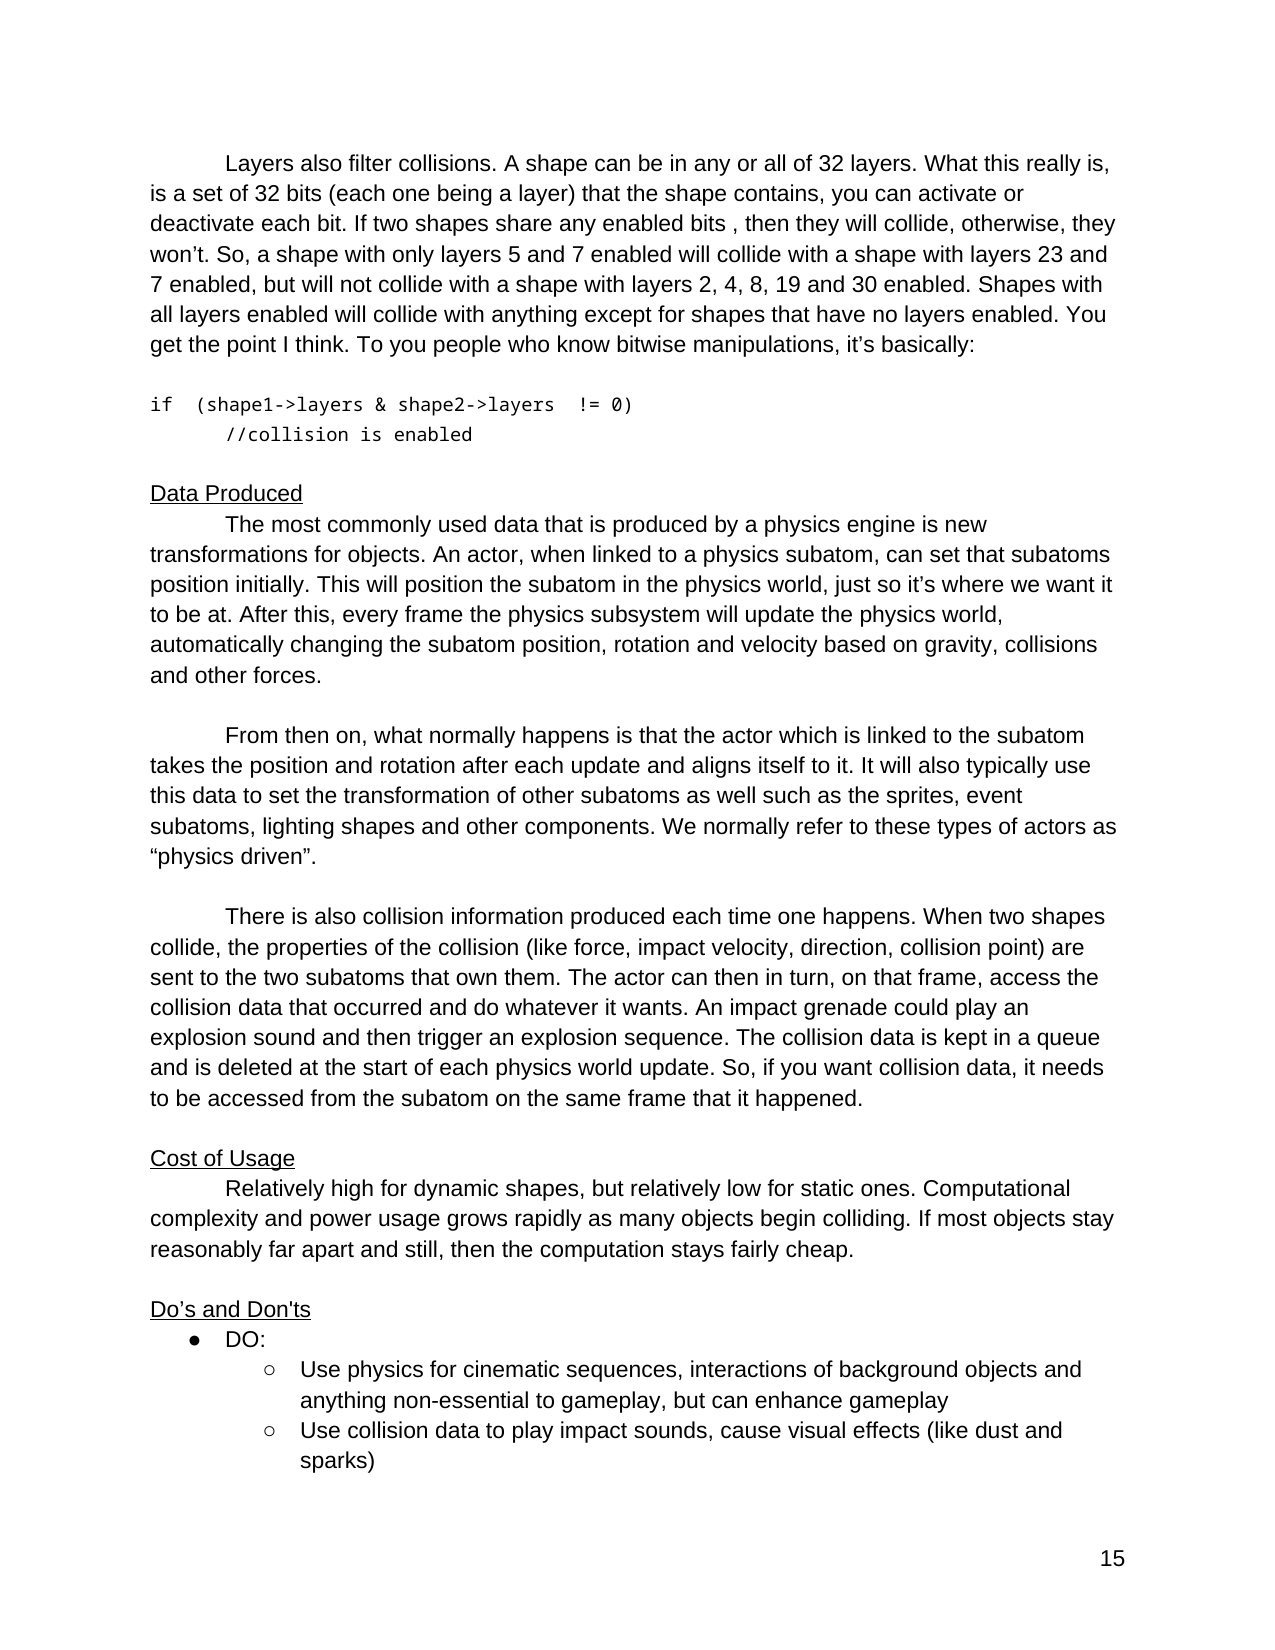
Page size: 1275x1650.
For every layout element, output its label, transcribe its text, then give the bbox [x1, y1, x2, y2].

list DO: [187, 1326, 1125, 1353]
text Relatively high for dynamic shapes, but relatively low for static ones. Computational complexity and power usage grows rapidly as many objects begin colliding. If most objects stay reasonably far apart and still, then the computation stays fairly cheap. [150, 1175, 1125, 1262]
list Use collision data to play impact sounds, cause visual effects (like dust and sparks) [262, 1417, 1125, 1473]
text //collision is enabled [150, 421, 1125, 446]
text From then on, what normally happens is that the actor which is linked to the subatom takes the position and rotation after each update and aligns itself to it. It will also typically use this data to set the transformation of other subatoms as well such as the sprites, event subatoms, lighting shapes and other components. We normally refer to these types of actors as “physics driven”. [150, 722, 1125, 869]
text if (shape1->layers & shape2->layers != 0) [150, 392, 1125, 417]
list Use physics for cinematic sequences, interactions of background objects and anything non-essential to gameplay, but can enhance gameplay [262, 1356, 1125, 1413]
text There is also collision information produced each time one happens. When two shapes collide, the properties of the collision (like force, impact velocity, direction, collision point) are sent to the two subatoms that own them. The actor can then in turn, on that frame, access the collision data that occurred and do whatever it wants. An impact grenade could play an explosion sound and then trigger an explosion sequence. The collision data is kept in a queue and is deleted at the start of each physics world update. So, if you want collision data, it needs to be accessed from the subatom on the same frame that it happened. [150, 903, 1125, 1111]
text Cost of Usage [150, 1145, 1125, 1171]
text Data Produced [150, 480, 1125, 507]
text Layers also filter collisions. A shape can be in any or all of 32 layers. What this really is, is a set of 32 bits (each one being a layer) that the shape contains, you can activate or deactivate each bit. If two shapes share any enabled bits , then they will collide, otherwise, they won’t. So, a shape with only layers 5 and 7 enabled will collide with a shape with layers 23 and 7 enabled, but will not collide with a shape with layers 2, 4, 8, 19 and 30 enabled. Shapes with all layers enabled will collide with anything except for shapes that have no layers enabled. You get the point I think. To you people who know bitwise manipulations, it’s basically: [150, 150, 1125, 358]
text The most commonly used data that is produced by a physics engine is new transformations for objects. An actor, when linked to a physics subatom, can set that subatoms position initially. This will position the subatom in the physics world, just so it’s where we want it to be at. After this, every frame the physics subsystem will update the physics world, automatically changing the subatom position, rotation and velocity based on gravity, collisions and other forces. [150, 511, 1125, 688]
text Do’s and Don'ts [150, 1296, 1125, 1322]
